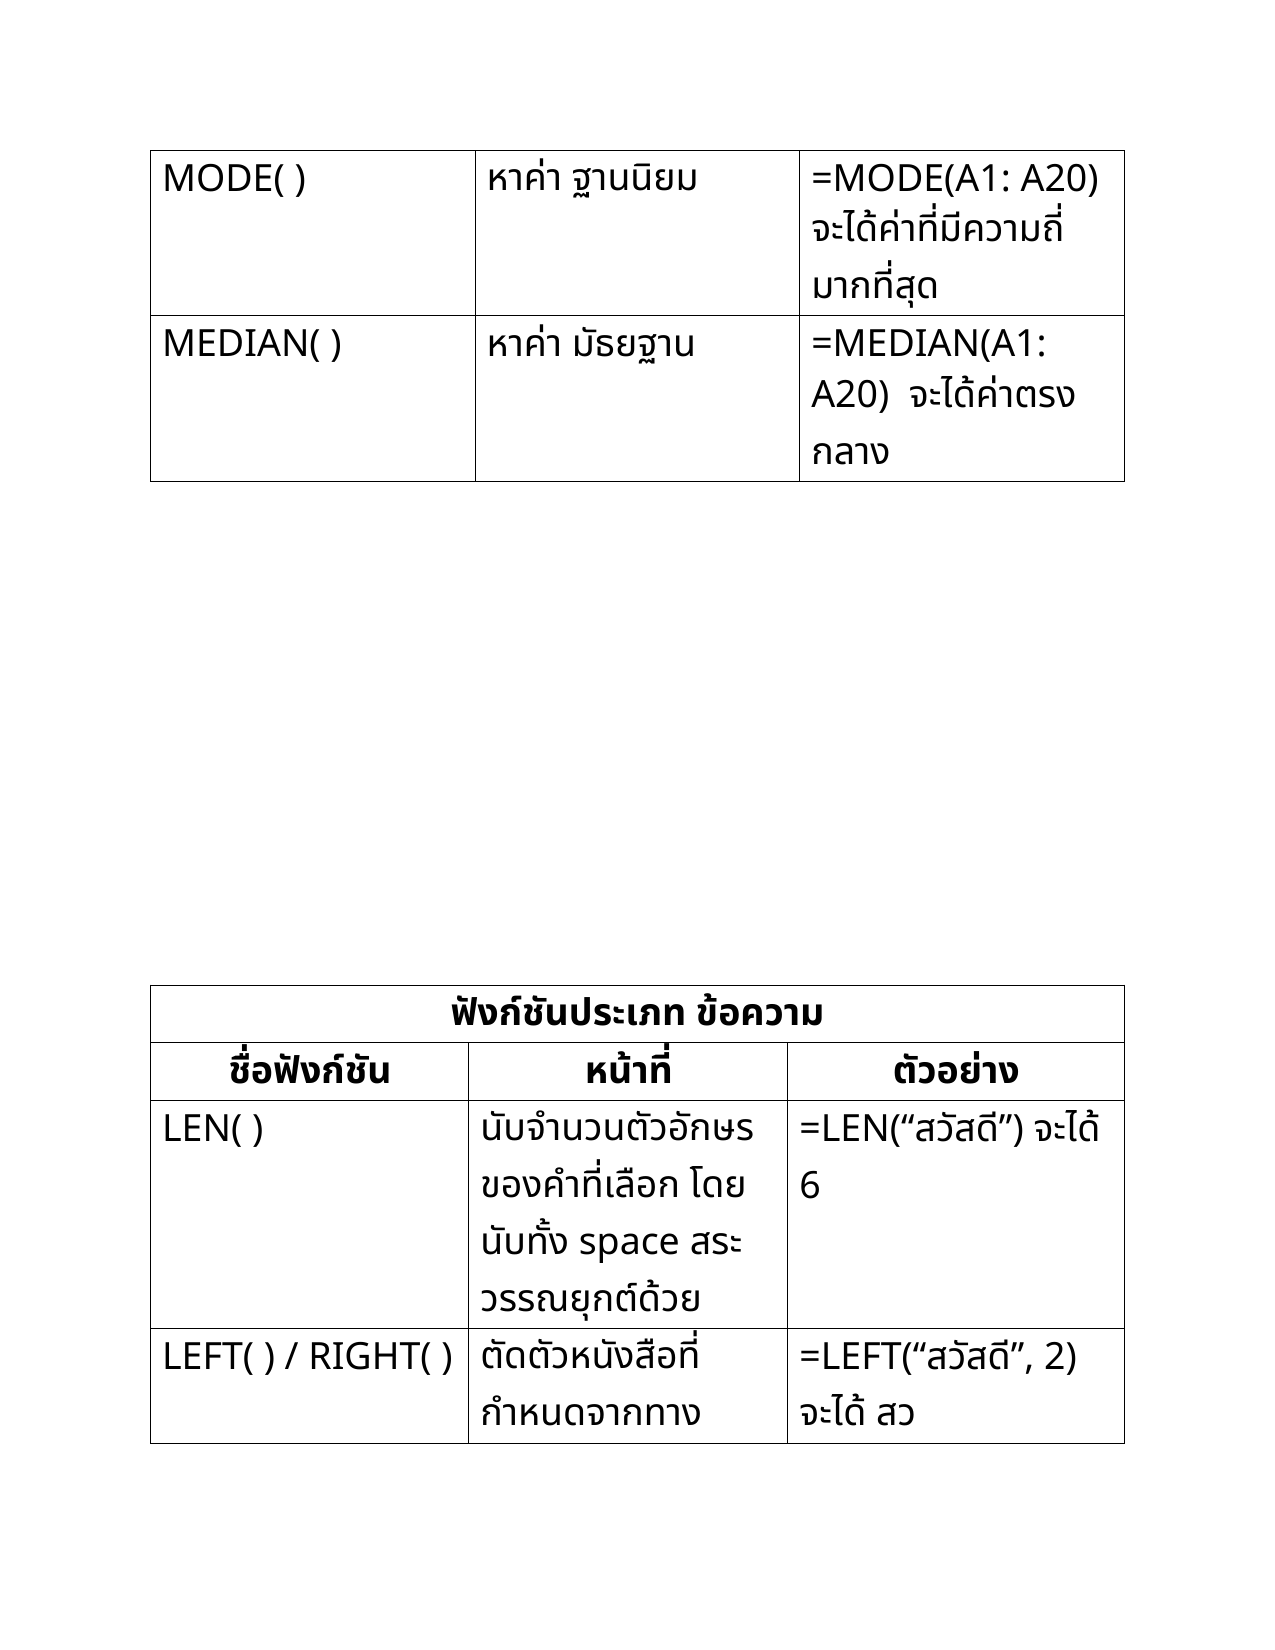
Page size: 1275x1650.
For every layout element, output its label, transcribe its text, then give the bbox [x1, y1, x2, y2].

table_cell นับจำนวนตัวอักษรของคำที่เลือก โดยนับทั้ง space สระ วรรณยุกต์ด้วย [469, 1101, 787, 1328]
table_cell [788, 1329, 1124, 1443]
table_cell MEDIAN( ) [151, 316, 475, 481]
table_cell หน้าที่ [469, 1043, 787, 1100]
table_cell =LEN(“สวัสดี”) จะได้ 6 [788, 1101, 1124, 1328]
table_header ฟังก์ชันประเภท ข้อความ [151, 986, 1124, 1042]
table_cell หาค่า มัธยฐาน [476, 316, 799, 481]
table_cell ชื่อฟังก์ชัน [151, 1043, 468, 1100]
table_cell =MEDIAN(A1: A20) จะได้ค่าตรงกลาง [800, 316, 1124, 481]
table_cell MODE( ) [151, 151, 475, 315]
table_cell LEN( ) [151, 1101, 468, 1328]
table_cell LEFT( ) / RIGHT( ) [151, 1329, 468, 1443]
table_cell ตัวอย่าง [788, 1043, 1124, 1100]
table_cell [469, 1329, 787, 1443]
table_cell =MODE(A1: A20) จะได้ค่าที่มีความถี่มากที่สุด [800, 151, 1124, 315]
table_cell หาค่า ฐานนิยม [476, 151, 799, 315]
